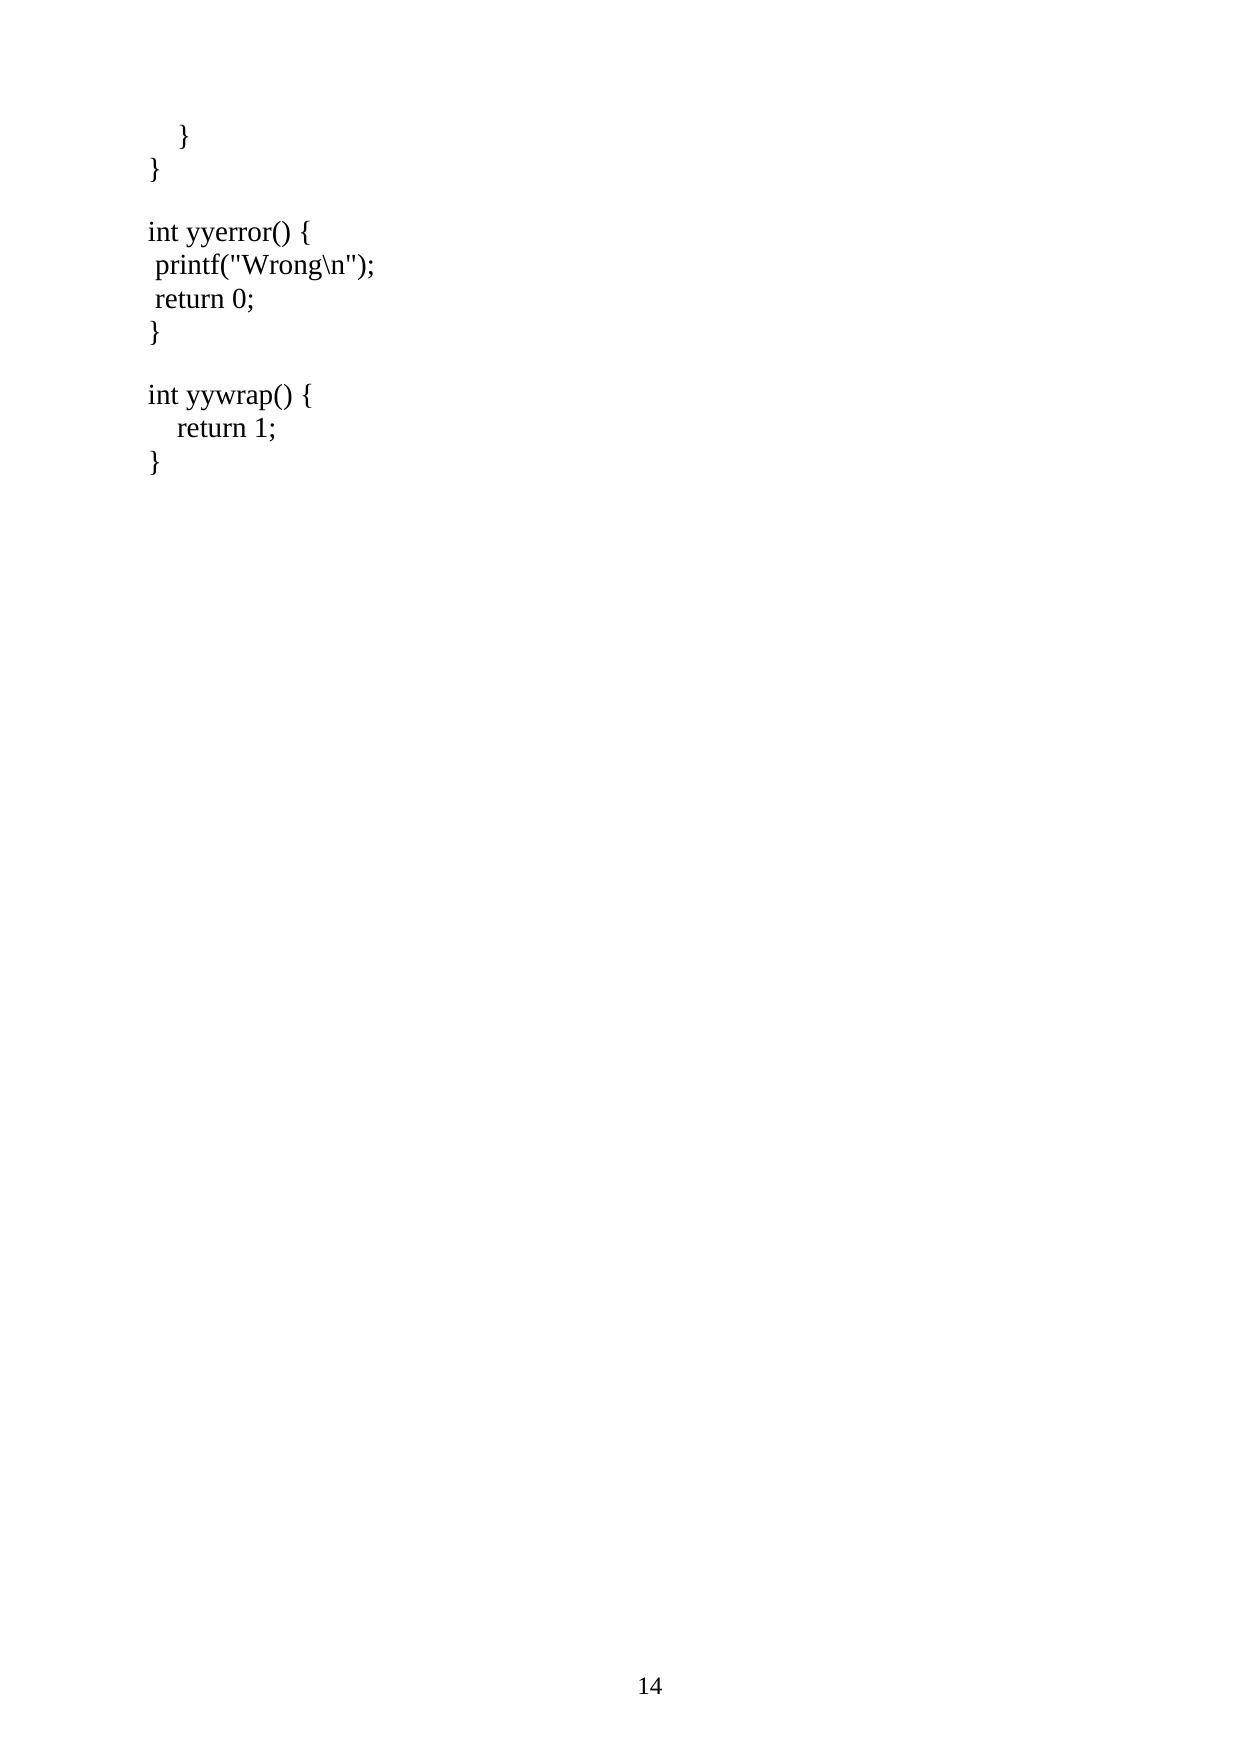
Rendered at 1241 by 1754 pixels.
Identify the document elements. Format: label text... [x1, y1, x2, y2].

text int yyerror() { [148, 214, 1152, 247]
text } [148, 118, 1152, 152]
text return 1; [148, 410, 1152, 444]
text printf("Wrong\n"); [148, 247, 1152, 281]
text return 0; [148, 281, 1152, 314]
text } [148, 152, 1152, 185]
text } [148, 444, 1152, 477]
text int yywrap() { [148, 377, 1152, 410]
text } [148, 314, 1152, 348]
